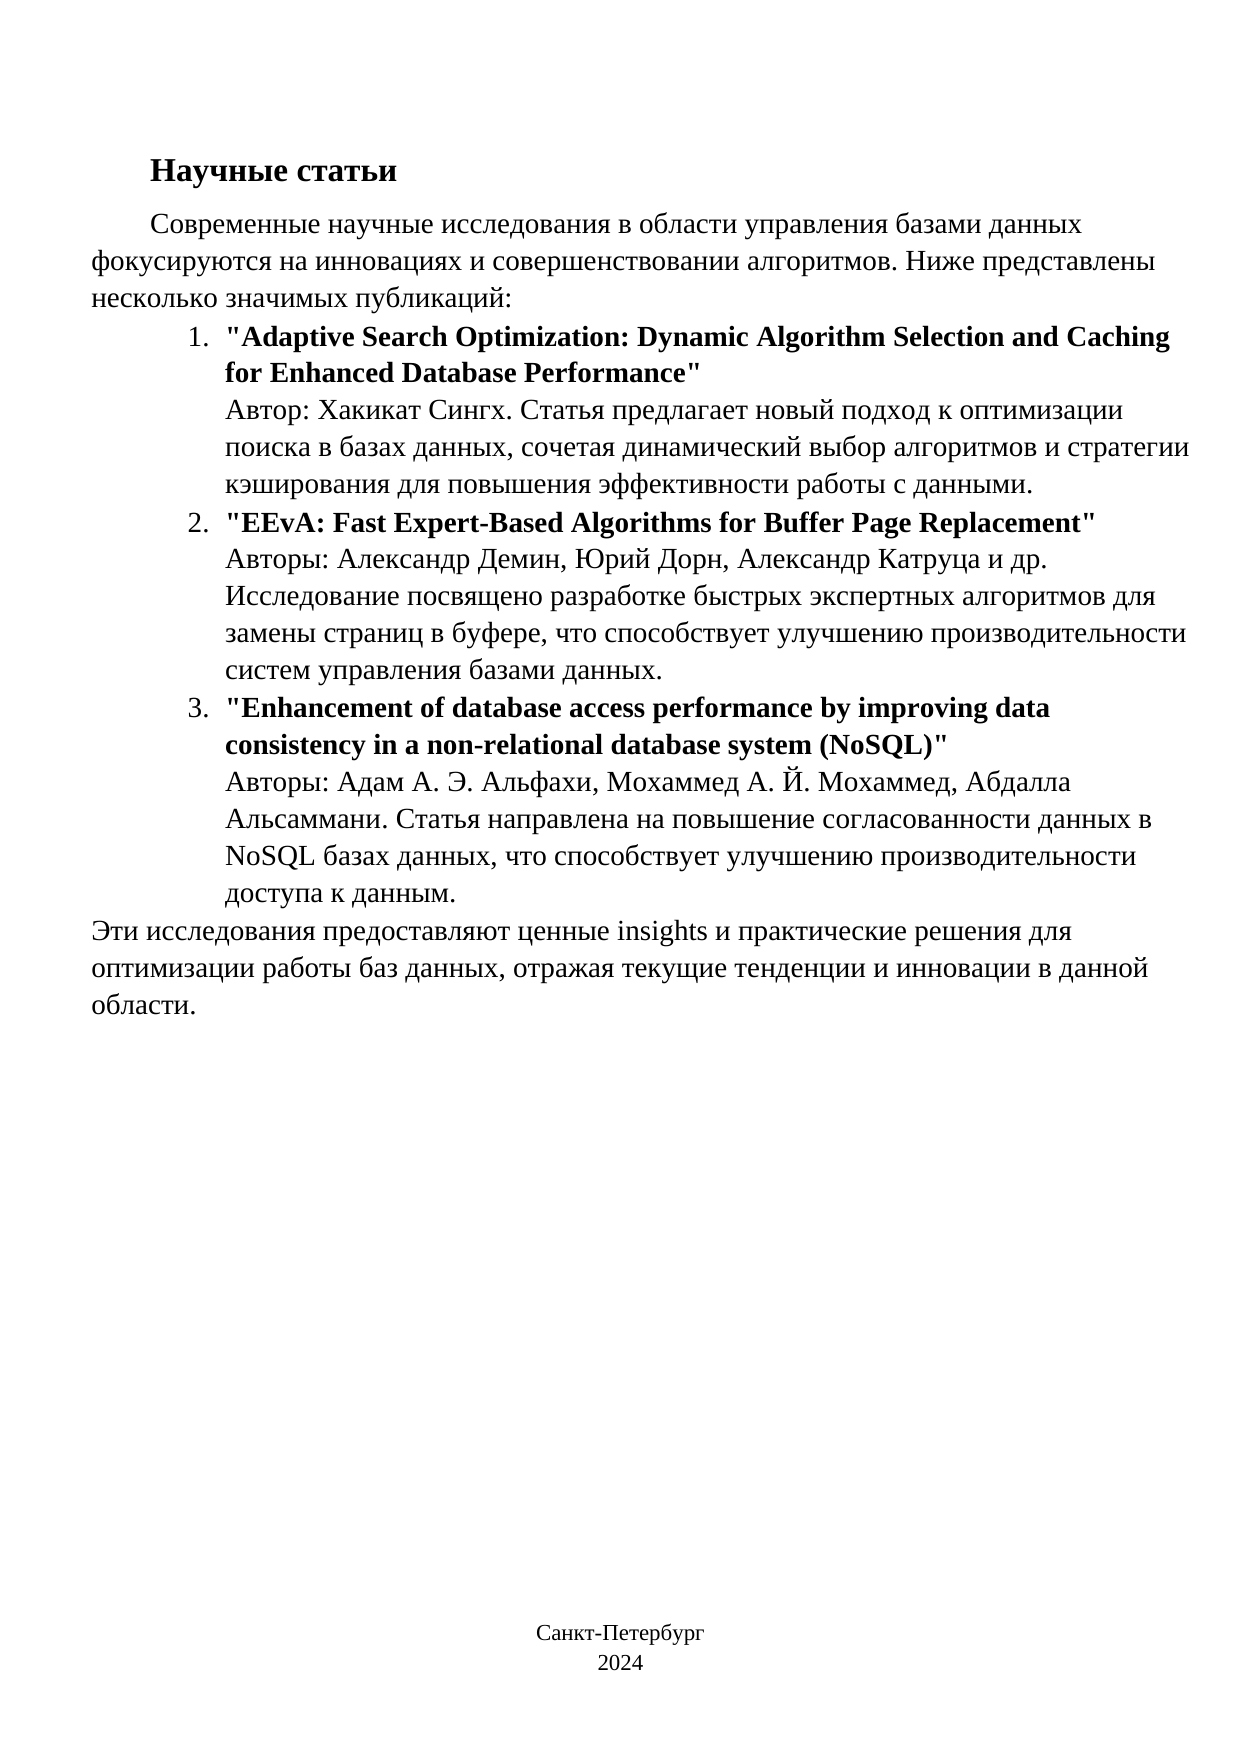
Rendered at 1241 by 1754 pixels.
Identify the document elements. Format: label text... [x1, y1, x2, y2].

text Современные научные исследования в области управления базами данных фокусируются на инновациях и совершенствовании алгоритмов. Ниже представлены несколько значимых публикаций: [91, 207, 1197, 314]
text Эти исследования предоставляют ценные insights и практические решения для оптимизации работы баз данных, отражая текущие тенденции и инновации в данной области. [91, 913, 1197, 1021]
subtitle Научные статьи [150, 150, 1090, 188]
list "Adaptive Search Optimization: Dynamic Algorithm Selection and Caching for Enhanced Database Performance" Автор: Хакикат Сингх. Статья предлагает новый подход к оптимизации поиска в базах данных, сочетая динамический выбор алгоритмов и стратегии кэширования для повышения эффективности работы с данными. [187, 319, 1197, 500]
list "EEvA: Fast Expert-Based Algorithms for Buffer Page Replacement" Авторы: Александр Демин, Юрий Дорн, Александр Катруца и др. Исследование посвящено разработке быстрых экспертных алгоритмов для замены страниц в буфере, что способствует улучшению производительности систем управления базами данных. [187, 505, 1197, 686]
list "Enhancement of database access performance by improving data consistency in a non-relational database system (NoSQL)" Авторы: Адам А. Э. Альфахи, Мохаммед А. Й. Мохаммед, Абдалла Альсаммани. Статья направлена на повышение согласованности данных в NoSQL базах данных, что способствует улучшению производительности доступа к данным. [187, 691, 1197, 908]
